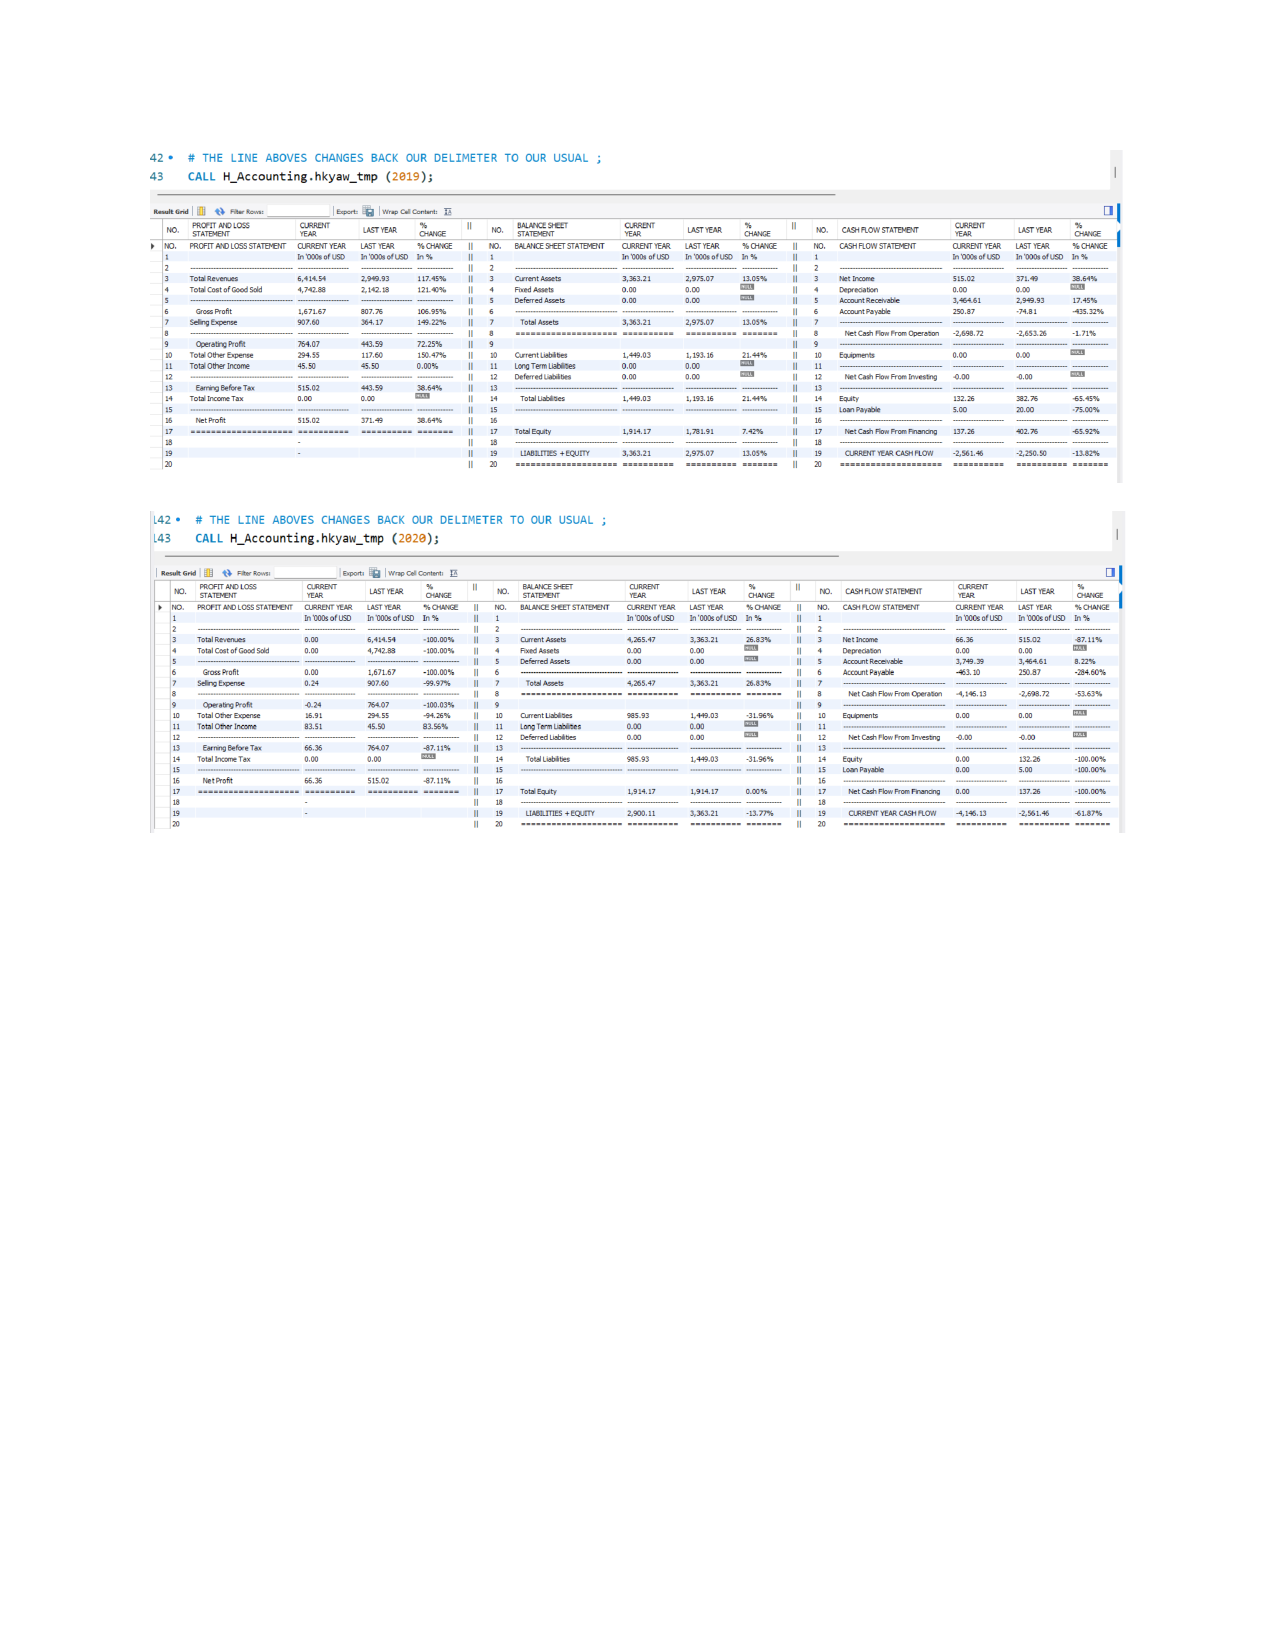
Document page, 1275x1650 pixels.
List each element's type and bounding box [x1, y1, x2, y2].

picture [150, 150, 1123, 483]
picture [150, 511, 1125, 833]
